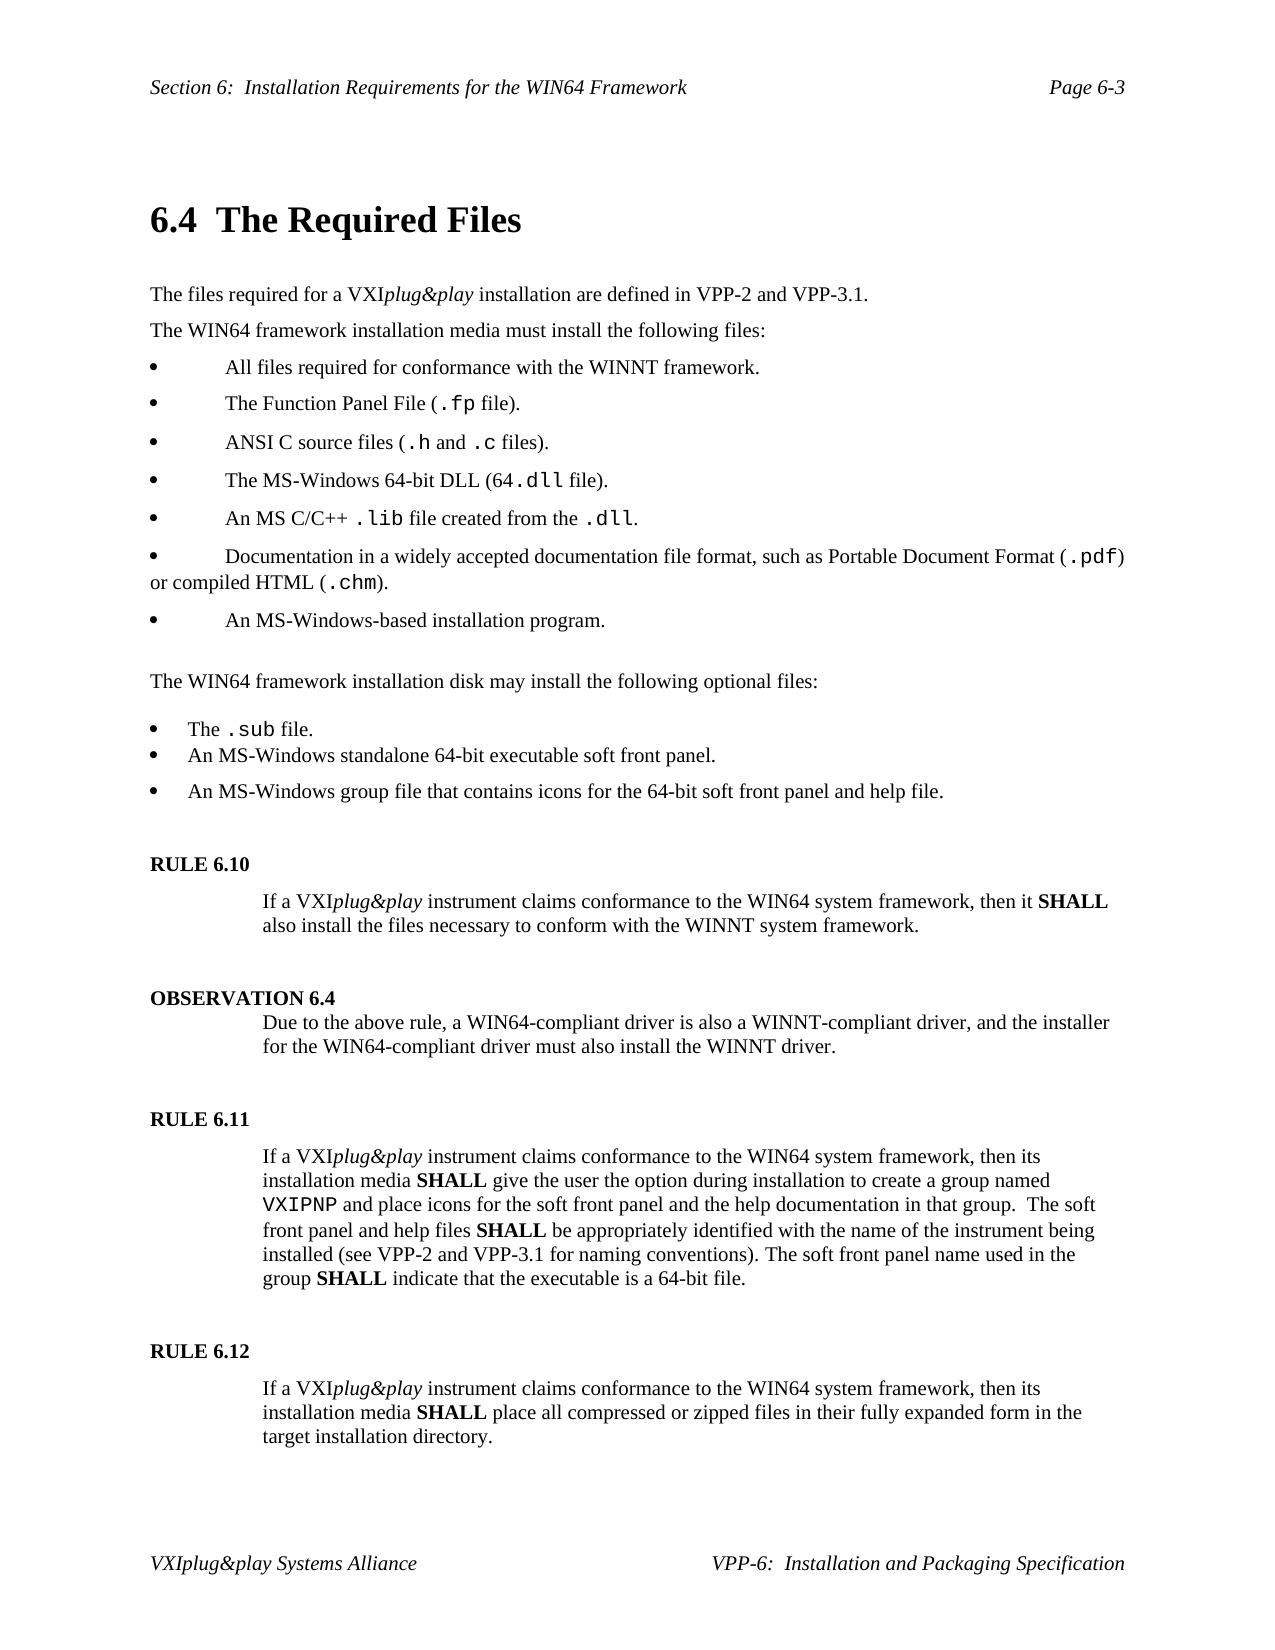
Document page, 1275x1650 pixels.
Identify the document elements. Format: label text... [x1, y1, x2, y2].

list RULE 6.11 [150, 1107, 1125, 1131]
list An MS-Windows standalone 64-bit executable soft front panel. [150, 743, 1125, 767]
subtitle 6.4 The Required Files [150, 197, 1125, 240]
list If a VXIplug&play instrument claims conformance to the WIN64 system framework, then its installation media SHALL give the user the option during installation to create a group named VXIPNP and place icons for the soft front panel and the help documentation in that group. The soft front panel and help files SHALL be appropriately identified with the name of the instrument being installed (see VPP-2 and VPP-3.1 for naming conventions). The soft front panel name used in the group SHALL indicate that the executable is a 64-bit file. [150, 1144, 1125, 1290]
list The WIN64 framework installation disk may install the following optional files: [150, 669, 1125, 693]
list The .sub file. [150, 717, 1125, 743]
list The WIN64 framework installation media must install the following files: [150, 318, 1125, 342]
list Documentation in a widely accepted documentation file format, such as Portable Document Format (.pdf) or compiled HTML (.chm). [150, 544, 1125, 596]
list OBSERVATION 6.4 [150, 986, 1125, 1010]
list An MS-Windows-based installation program. [150, 608, 1125, 632]
list ANSI C source files (.h and .c files). [150, 429, 1125, 455]
list An MS-Windows group file that contains icons for the 64-bit soft front panel and help file. [150, 779, 1125, 803]
list The files required for a VXIplug&play installation are defined in VPP-2 and VPP-3.1. [150, 282, 1125, 306]
list If a VXIplug&play instrument claims conformance to the WIN64 system framework, then its installation media SHALL place all compressed or zipped files in their fully expanded form in the target installation directory. [150, 1376, 1125, 1448]
list RULE 6.12 [150, 1339, 1125, 1363]
list Due to the above rule, a WIN64-compliant driver is also a WINNT-compliant driver, and the installer for the WIN64-compliant driver must also install the WINNT driver. [150, 1010, 1125, 1058]
list An MS C/C++ .lib file created from the .dll. [150, 506, 1125, 532]
list RULE 6.10 [150, 852, 1125, 876]
list The Function Panel File (.fp file). [150, 391, 1125, 417]
list If a VXIplug&play instrument claims conformance to the WIN64 system framework, then it SHALL also install the files necessary to conform with the WINNT system framework. [150, 889, 1125, 937]
list The MS-Windows 64-bit DLL (64.dll file). [150, 468, 1125, 493]
list All files required for conformance with the WINNT framework. [150, 355, 1125, 379]
